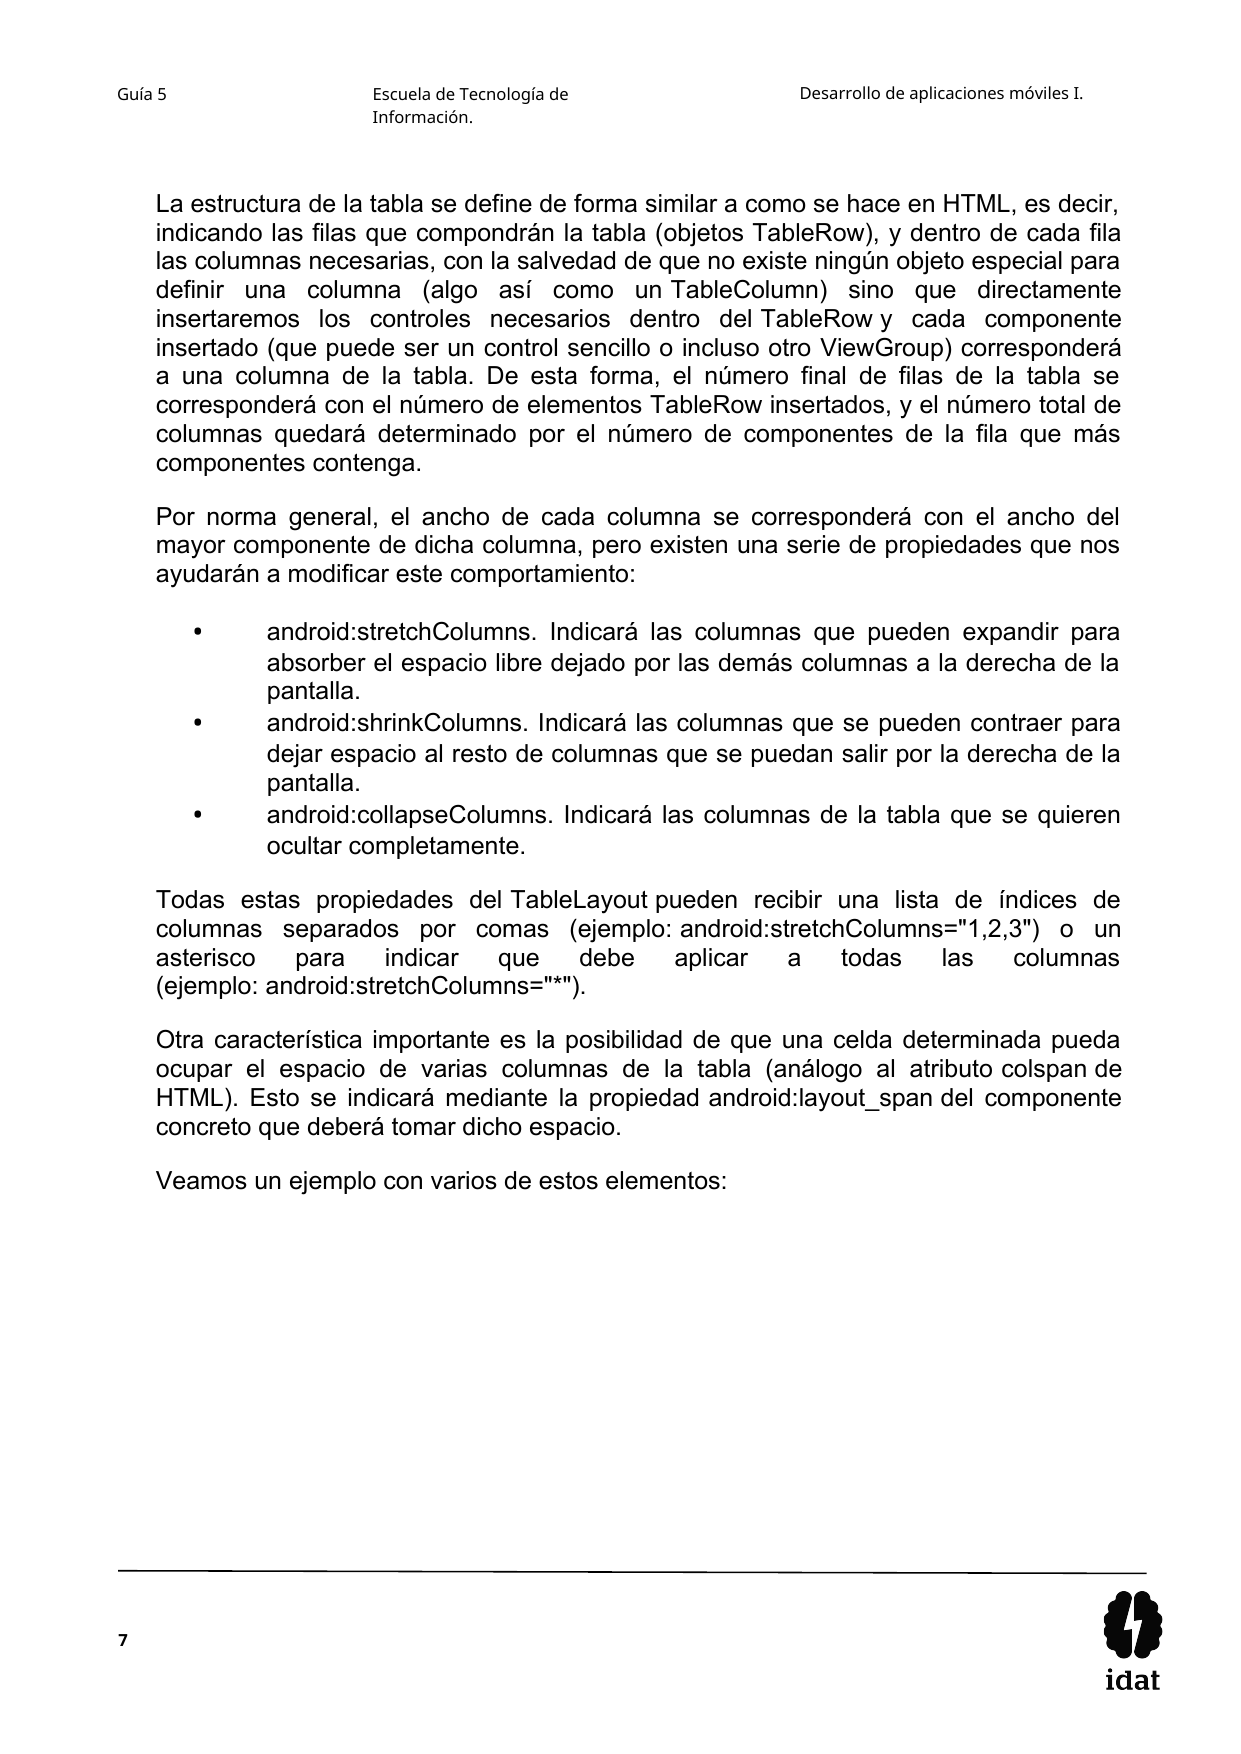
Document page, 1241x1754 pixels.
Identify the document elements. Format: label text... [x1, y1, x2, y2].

list android:stretchColumns. Indicará las columnas que pueden expandir para absorber el espacio libre dejado por las demás columnas a la derecha de la pantalla. [193, 613, 1122, 705]
list android:shrinkColumns. Indicará las columnas que se pueden contraer para dejar espacio al resto de columnas que se puedan salir por la derecha de la pantalla. [193, 705, 1122, 797]
text Por norma general, el ancho de cada columna se corresponderá con el ancho del mayor componente de dicha columna, pero existen una serie de propiedades que nos ayudarán a modificar este comportamiento: [156, 502, 1122, 588]
text Todas estas propiedades del TableLayout pueden recibir una lista de índices de columnas separados por comas (ejemplo: android:stretchColumns="1,2,3") o un asterisco para indicar que debe aplicar a todas las columnas (ejemplo: android:stretchColumns="*"). [156, 885, 1122, 1000]
text Otra característica importante es la posibilidad de que una celda determinada pueda ocupar el espacio de varias columnas de la tabla (análogo al atributo colspan de HTML). Esto se indicará mediante la propiedad android:layout_span del componente concreto que deberá tomar dicho espacio. [156, 1026, 1122, 1141]
picture [1103, 1591, 1163, 1690]
text La estructura de la tabla se define de forma similar a como se hace en HTML, es decir, indicando las filas que compondrán la tabla (objetos TableRow), y dentro de cada fila las columnas necesarias, con la salvedad de que no existe ningún objeto especial para definir una columna (algo así como un TableColumn) sino que directamente insertaremos los controles necesarios dentro del TableRow y cada componente insertado (que puede ser un control sencillo o incluso otro ViewGroup) corresponderá a una columna de la tabla. De esta forma, el número final de filas de la tabla se corresponderá con el número de elementos TableRow insertados, y el número total de columnas quedará determinado por el número de componentes de la fila que más componentes contenga. [156, 189, 1122, 476]
text Veamos un ejemplo con varios de estos elementos: [156, 1166, 1122, 1195]
list android:collapseColumns. Indicará las columnas de la tabla que se quieren ocultar completamente. [193, 797, 1122, 859]
